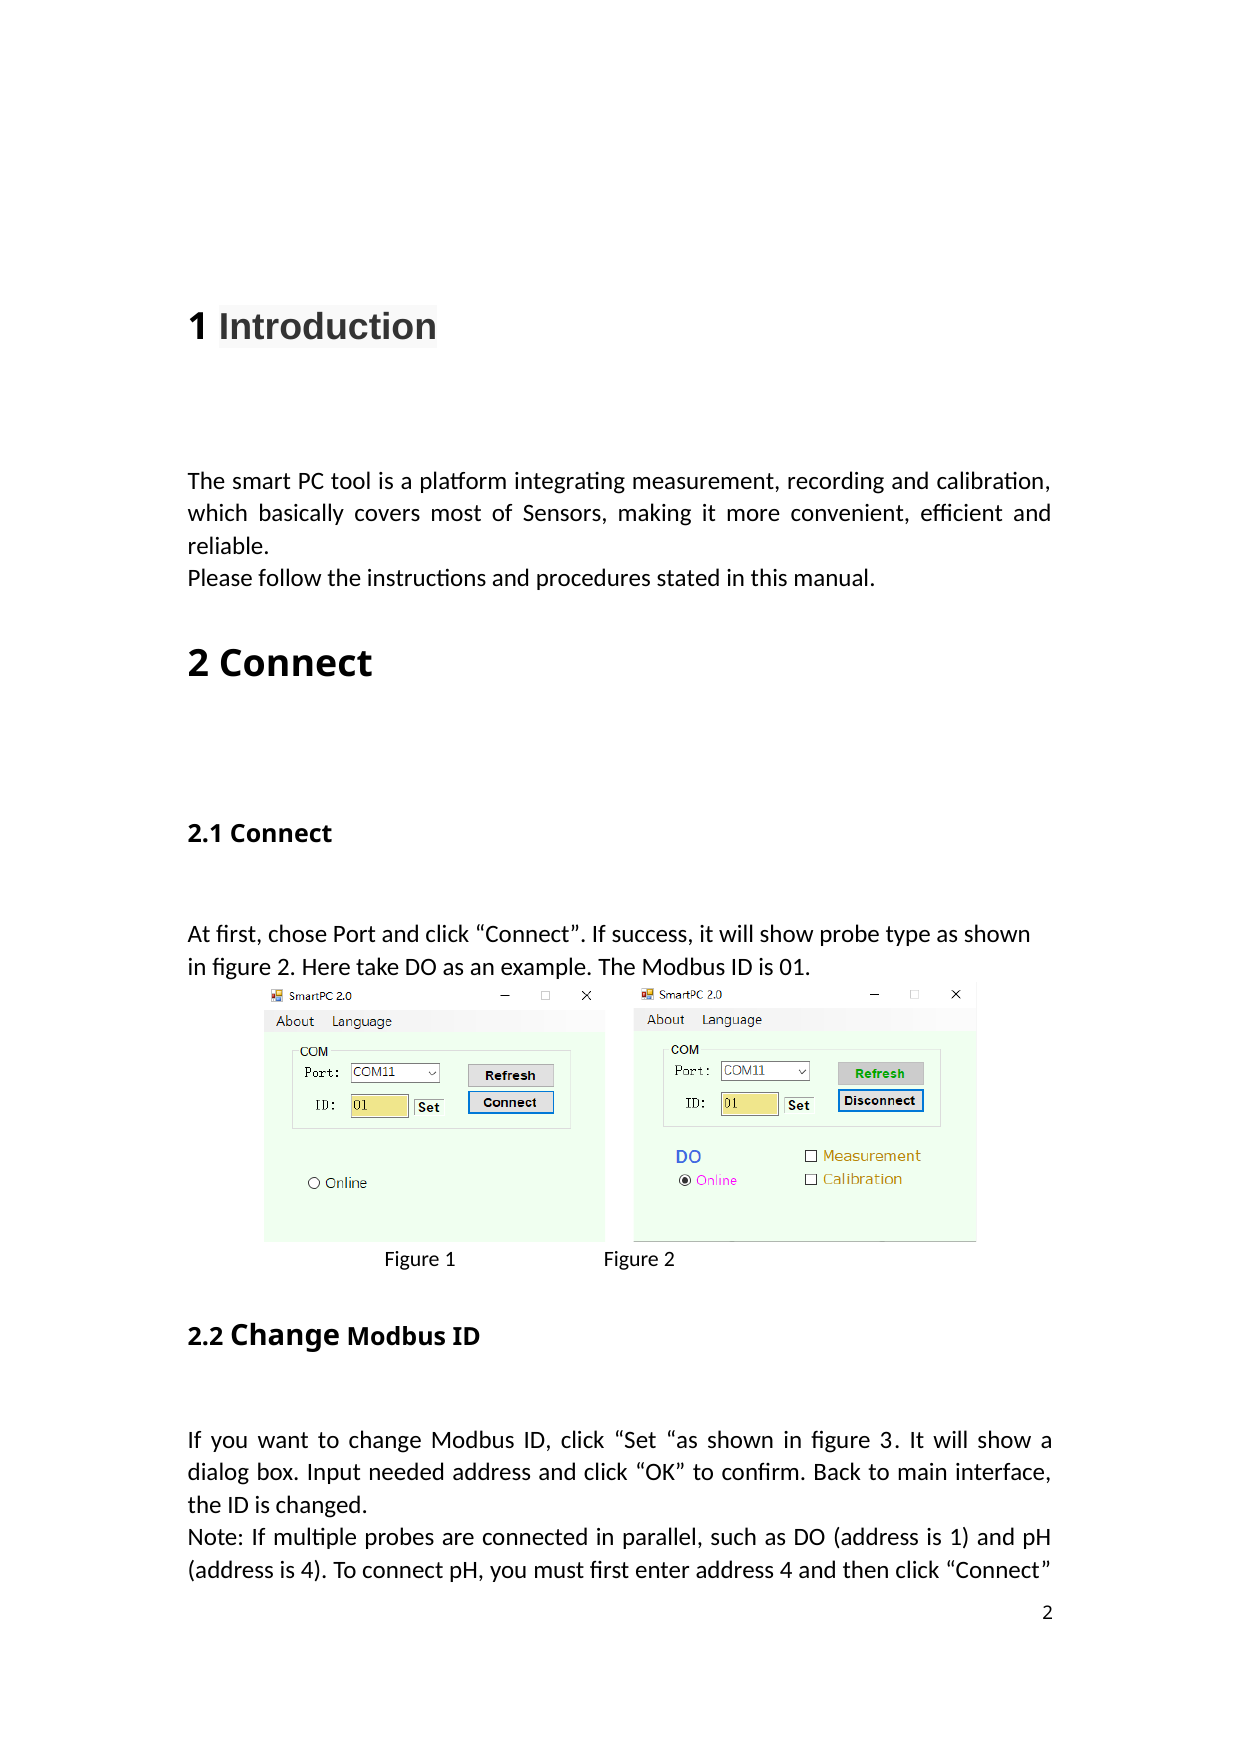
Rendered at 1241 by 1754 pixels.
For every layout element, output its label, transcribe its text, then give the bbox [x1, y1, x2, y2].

subtitle 1 Introduction [187, 293, 1053, 358]
picture [264, 986, 606, 1242]
list If you want to change Modbus ID, click “Set “as shown in figure 3. It will show a dialog box. Input needed address and click “OK” to confirm. Back to main interface, the ID is changed. [187, 1423, 1053, 1521]
list Please follow the instructions and procedures stated in this manual. [187, 561, 1053, 594]
subtitle 2.1 Connect [187, 801, 1053, 866]
subtitle 2 Connect [187, 629, 1053, 694]
list The smart PC tool is a platform integrating measurement, recording and calibration, which basically covers most of Sensors, making it more convenient, efficient and reliable. [187, 464, 1053, 561]
subtitle 2.2 Change Modbus ID [187, 1302, 1053, 1367]
list At first, chose Port and click “Connect”. If success, it will show probe type as shown in figure 2. Here take DO as an example. The Modbus ID is 01. [187, 917, 1053, 982]
text Figure 1 Figure 2 [187, 1242, 1053, 1275]
picture [633, 982, 977, 1242]
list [187, 1521, 1053, 1586]
